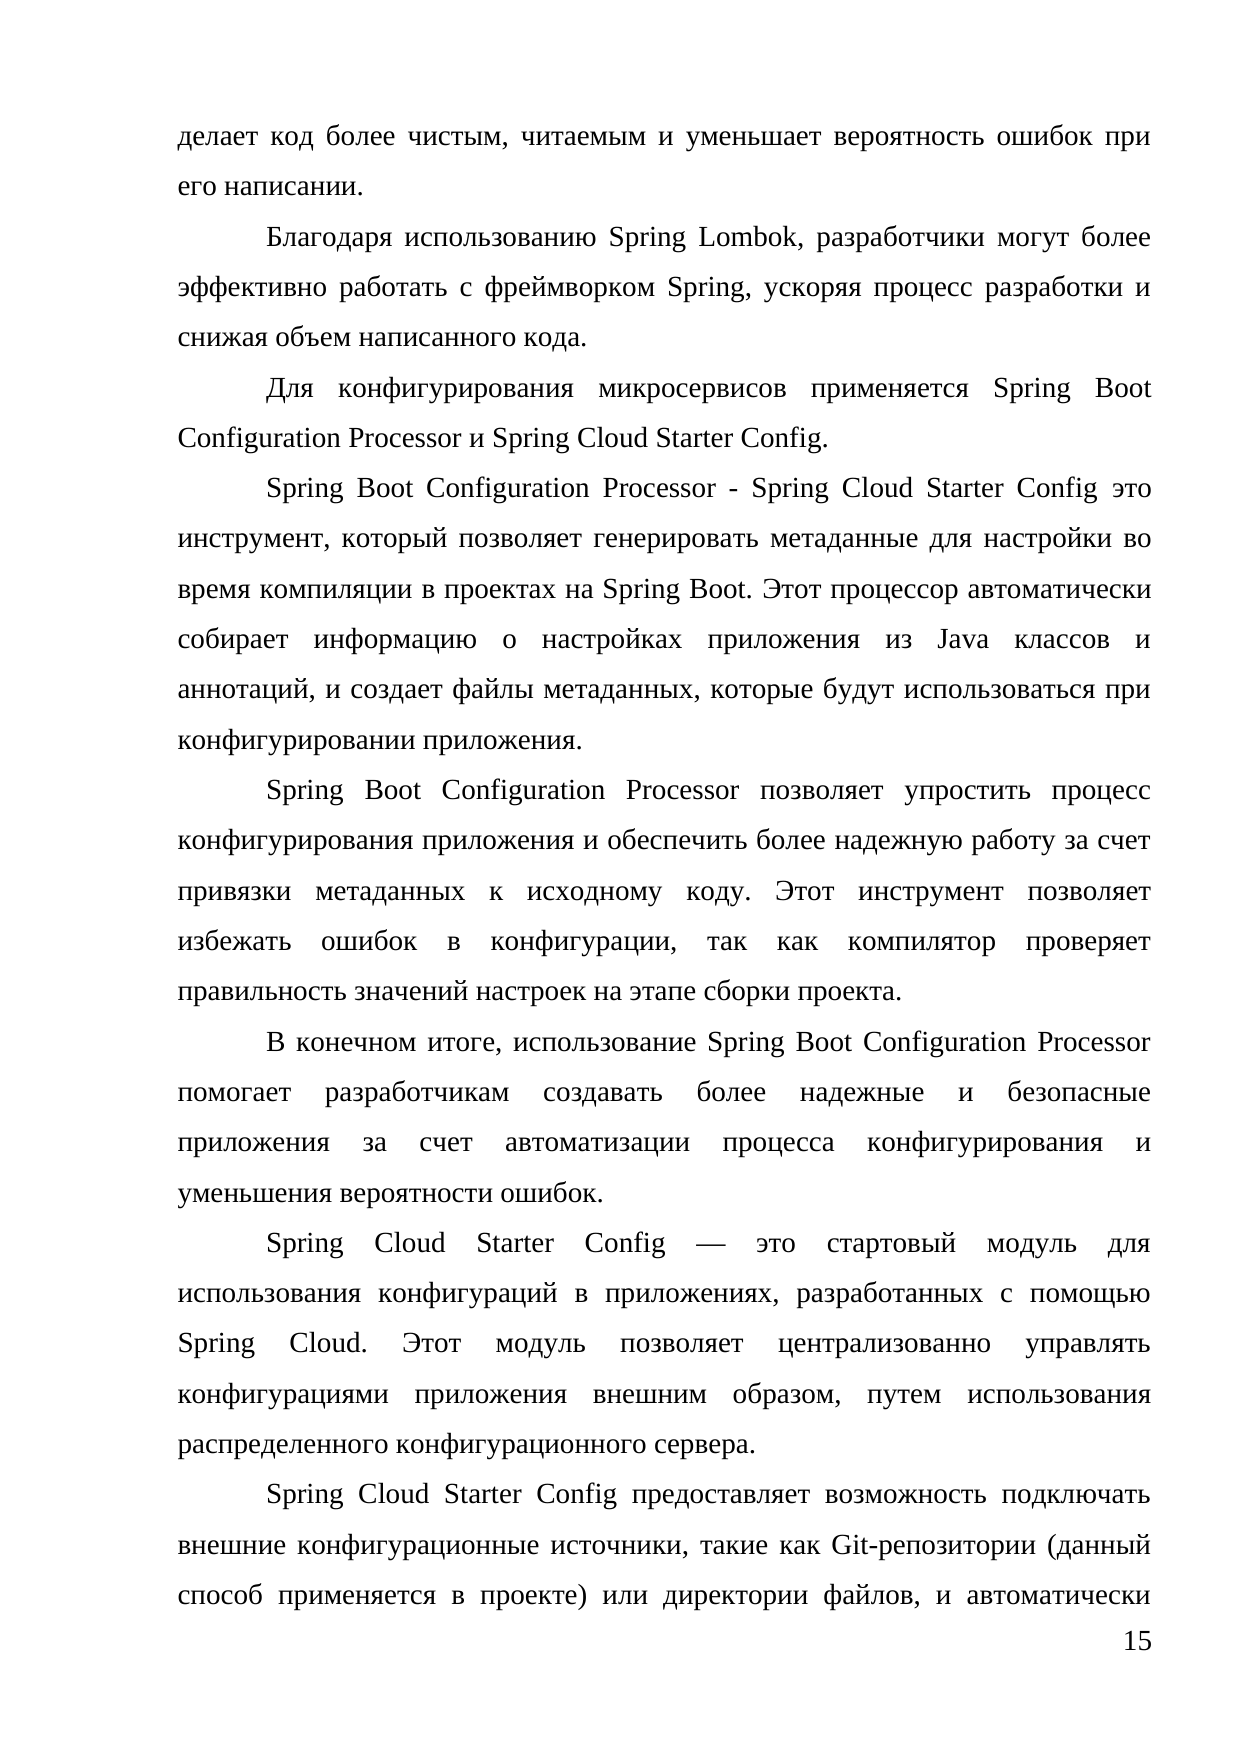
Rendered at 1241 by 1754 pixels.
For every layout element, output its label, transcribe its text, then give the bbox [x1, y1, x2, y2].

text В конечном итоге, использование Spring Boot Configuration Processor помогает разработчикам создавать более надежные и безопасные приложения за счет автоматизации процесса конфигурирования и уменьшения вероятности ошибок. [177, 1024, 1152, 1208]
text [177, 1477, 1152, 1611]
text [177, 118, 1152, 202]
text Благодаря использованию Spring Lombok, разработчики могут более эффективно работать с фреймворком Spring, ускоряя процесс разработки и снижая объем написанного кода. [177, 219, 1152, 353]
text Spring Boot Configuration Processor позволяет упростить процесс конфигурирования приложения и обеспечить более надежную работу за счет привязки метаданных к исходному коду. Этот инструмент позволяет избежать ошибок в конфигурации, так как компилятор проверяет правильность значений настроек на этапе сборки проекта. [177, 772, 1152, 1007]
text Spring Cloud Starter Config — это стартовый модуль для использования конфигураций в приложениях, разработанных с помощью Spring Cloud. Этот модуль позволяет централизованно управлять конфигурациями приложения внешним образом, путем использования распределенного конфигурационного сервера. [177, 1225, 1152, 1460]
text Spring Boot Configuration Processor - Spring Cloud Starter Config это инструмент, который позволяет генерировать метаданные для настройки во время компиляции в проектах на Spring Boot. Этот процессор автоматически собирает информацию о настройках приложения из Java классов и аннотаций, и создает файлы метаданных, которые будут использоваться при конфигурировании приложения. [177, 470, 1152, 755]
text Для конфигурирования микросервисов применяется Spring Boot Configuration Processor и Spring Cloud Starter Config. [177, 370, 1152, 453]
